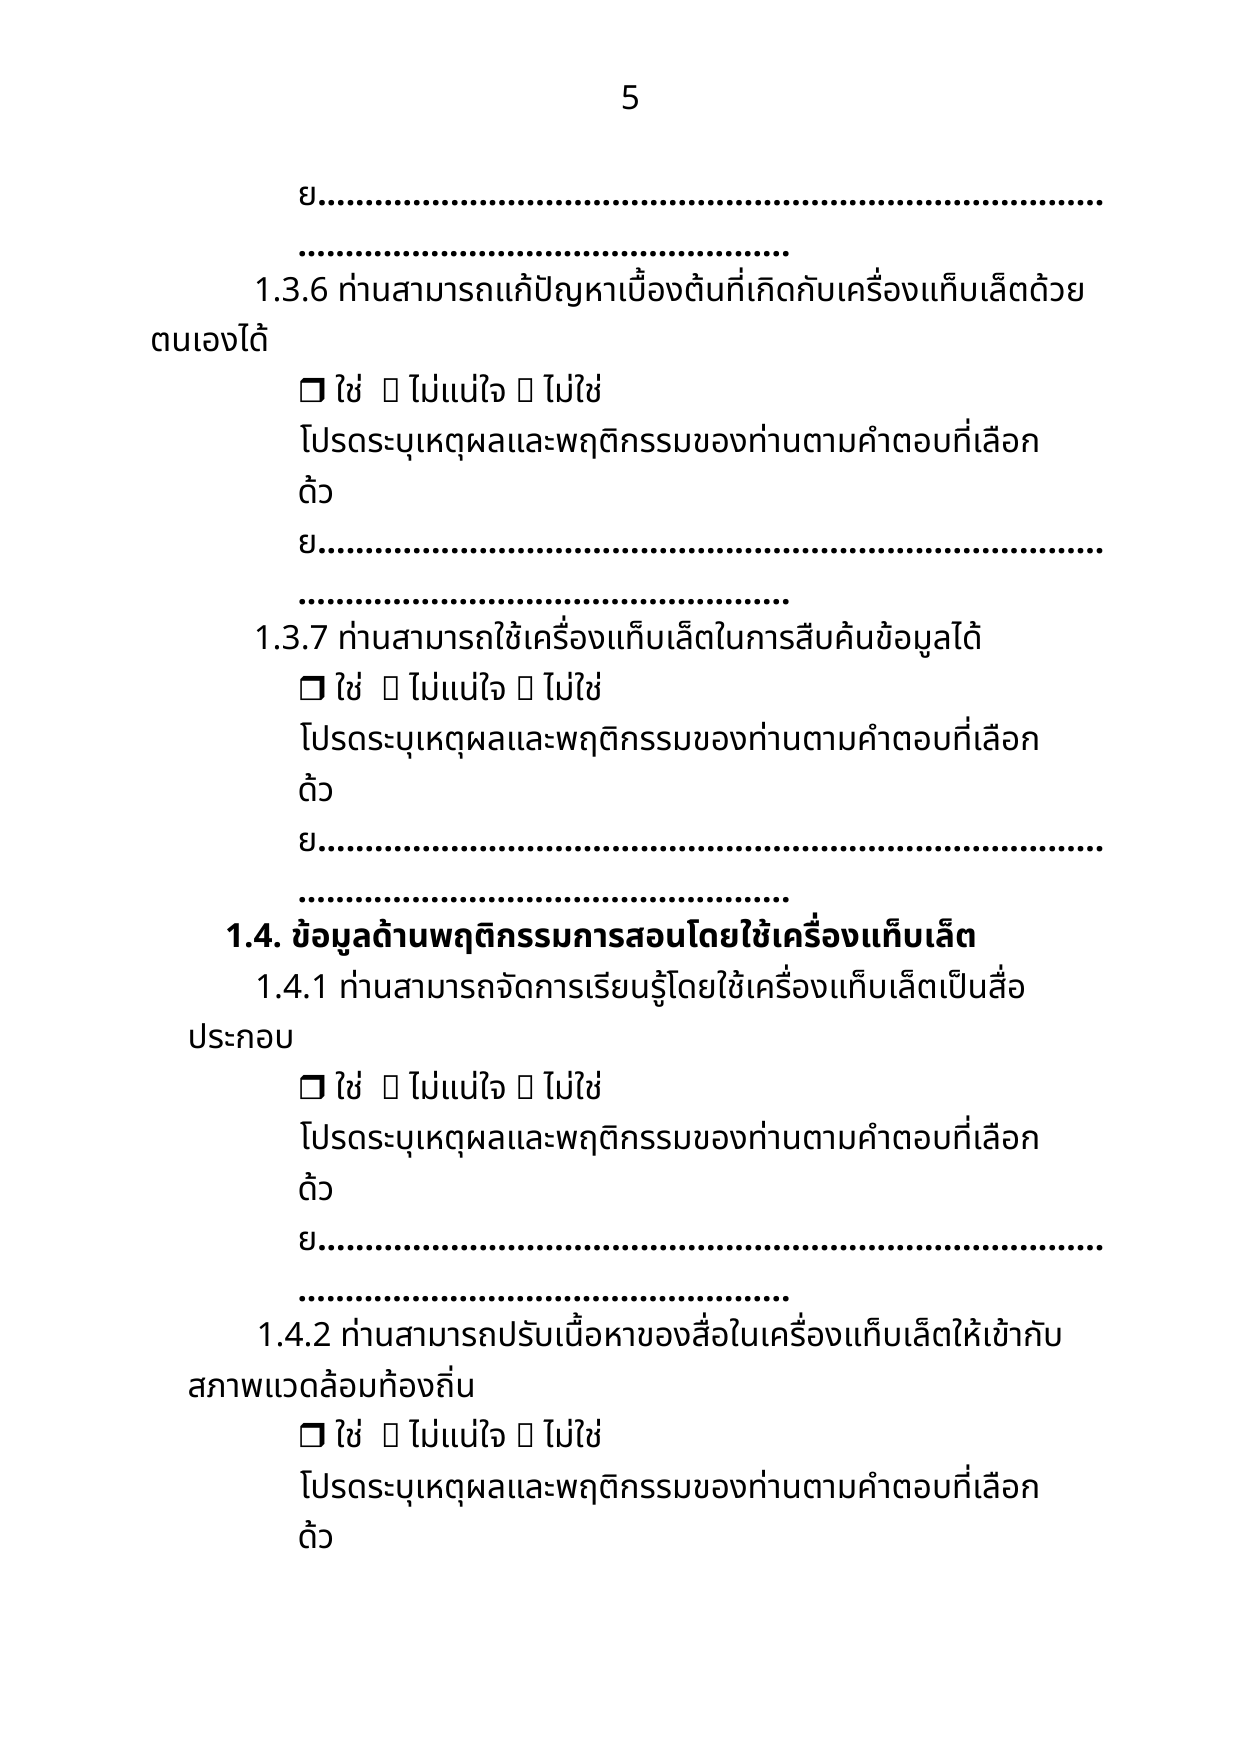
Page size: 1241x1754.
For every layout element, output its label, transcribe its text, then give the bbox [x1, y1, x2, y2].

text 1.3.6 ท่านสามารถแก้ปัญหาเบื้องต้นที่เกิดกับเครื่องแท็บเล็ตด้วยตนเองได้ [150, 266, 1110, 367]
text 1.4.1 ท่านสามารถจัดการเรียนรู้โดยใช้เครื่องแท็บเล็ตเป็นสื่อประกอบ [187, 963, 1110, 1064]
list ใช่ ไม่แน่ใจ ไม่ใช่ [150, 1412, 1110, 1463]
text 1.4. ข้อมูลด้านพฤติกรรมการสอนโดยใช้เครื่องแท็บเล็ต [150, 912, 1110, 963]
text 1.3.7 ท่านสามารถใช้เครื่องแท็บเล็ตในการสืบค้นข้อมูลได้ [150, 614, 1110, 665]
list ใช่ ไม่แน่ใจ ไม่ใช่ [150, 665, 1110, 715]
list ใช่ ไม่แน่ใจ ไม่ใช่ [150, 367, 1110, 417]
list ใช่ ไม่แน่ใจ ไม่ใช่ [150, 1064, 1110, 1114]
text 1.4.2 ท่านสามารถปรับเนื้อหาของสื่อในเครื่องแท็บเล็ตให้เข้ากับสภาพแวดล้อมท้องถิ่น [187, 1311, 1110, 1412]
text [297, 1463, 1110, 1563]
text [297, 170, 1110, 266]
